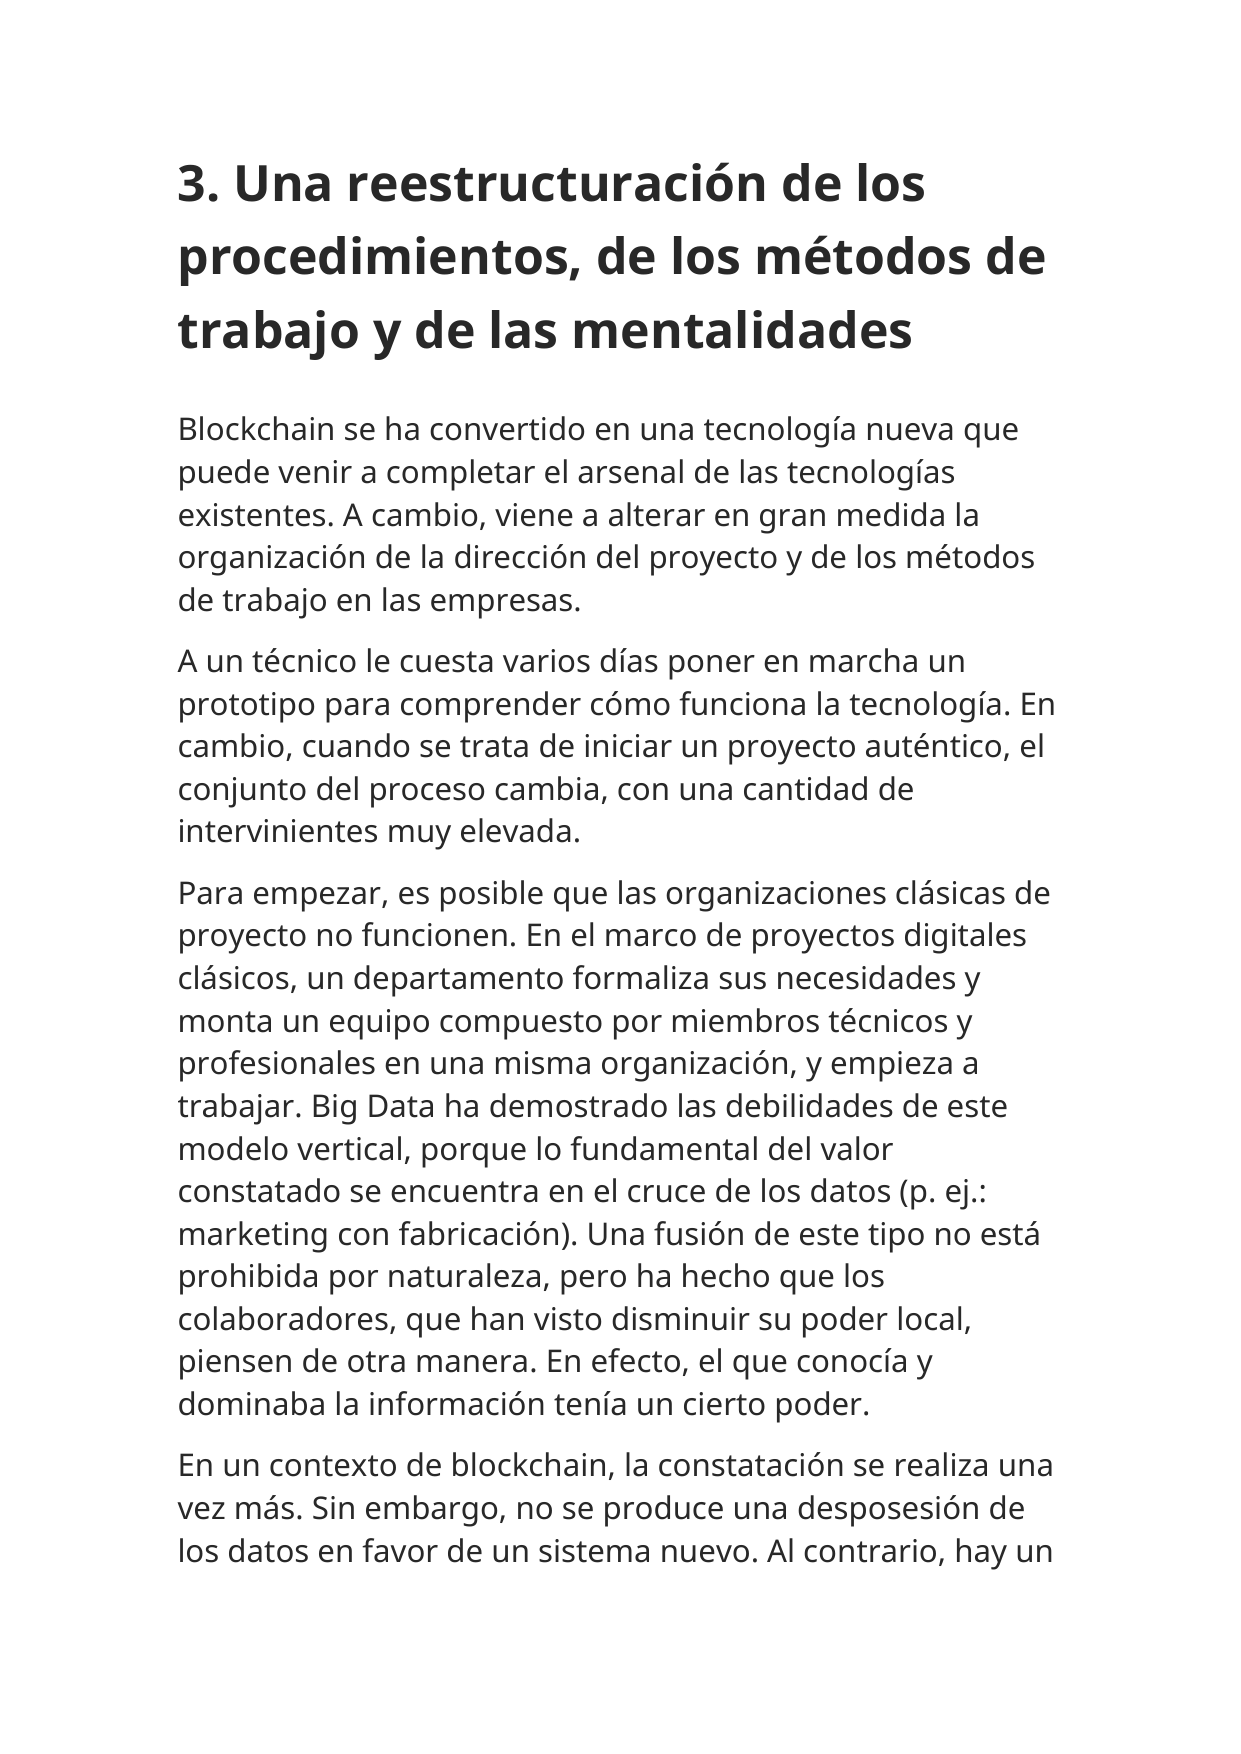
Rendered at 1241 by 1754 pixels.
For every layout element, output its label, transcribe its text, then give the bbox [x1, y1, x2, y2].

text A un técnico le cuesta varios días poner en marcha un prototipo para comprender cómo funciona la tecnología. En cambio, cuando se trata de iniciar un proyecto auténtico, el conjunto del proceso cambia, con una cantidad de intervinientes muy elevada. [177, 639, 1063, 852]
text Blockchain se ha convertido en una tecnología nueva que puede venir a completar el arsenal de las tecnologías existentes. A cambio, viene a alterar en gran medida la organización de la dirección del proyecto y de los métodos de trabajo en las empresas. [177, 407, 1063, 620]
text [177, 1443, 1063, 1571]
subtitle 3. Una reestructuración de los procedimientos, de los métodos de trabajo y de las mentalidades [177, 148, 1063, 363]
text Para empezar, es posible que las organizaciones clásicas de proyecto no funcionen. En el marco de proyectos digitales clásicos, un departamento formaliza sus necesidades y monta un equipo compuesto por miembros técnicos y profesionales en una misma organización, y empieza a trabajar. Big Data ha demostrado las debilidades de este modelo vertical, porque lo fundamental del valor constatado se encuentra en el cruce de los datos (p. ej.: marketing con fabricación). Una fusión de este tipo no está prohibida por naturaleza, pero ha hecho que los colaboradores, que han visto disminuir su poder local, piensen de otra manera. En efecto, el que conocía y dominaba la información tenía un cierto poder. [177, 871, 1063, 1425]
